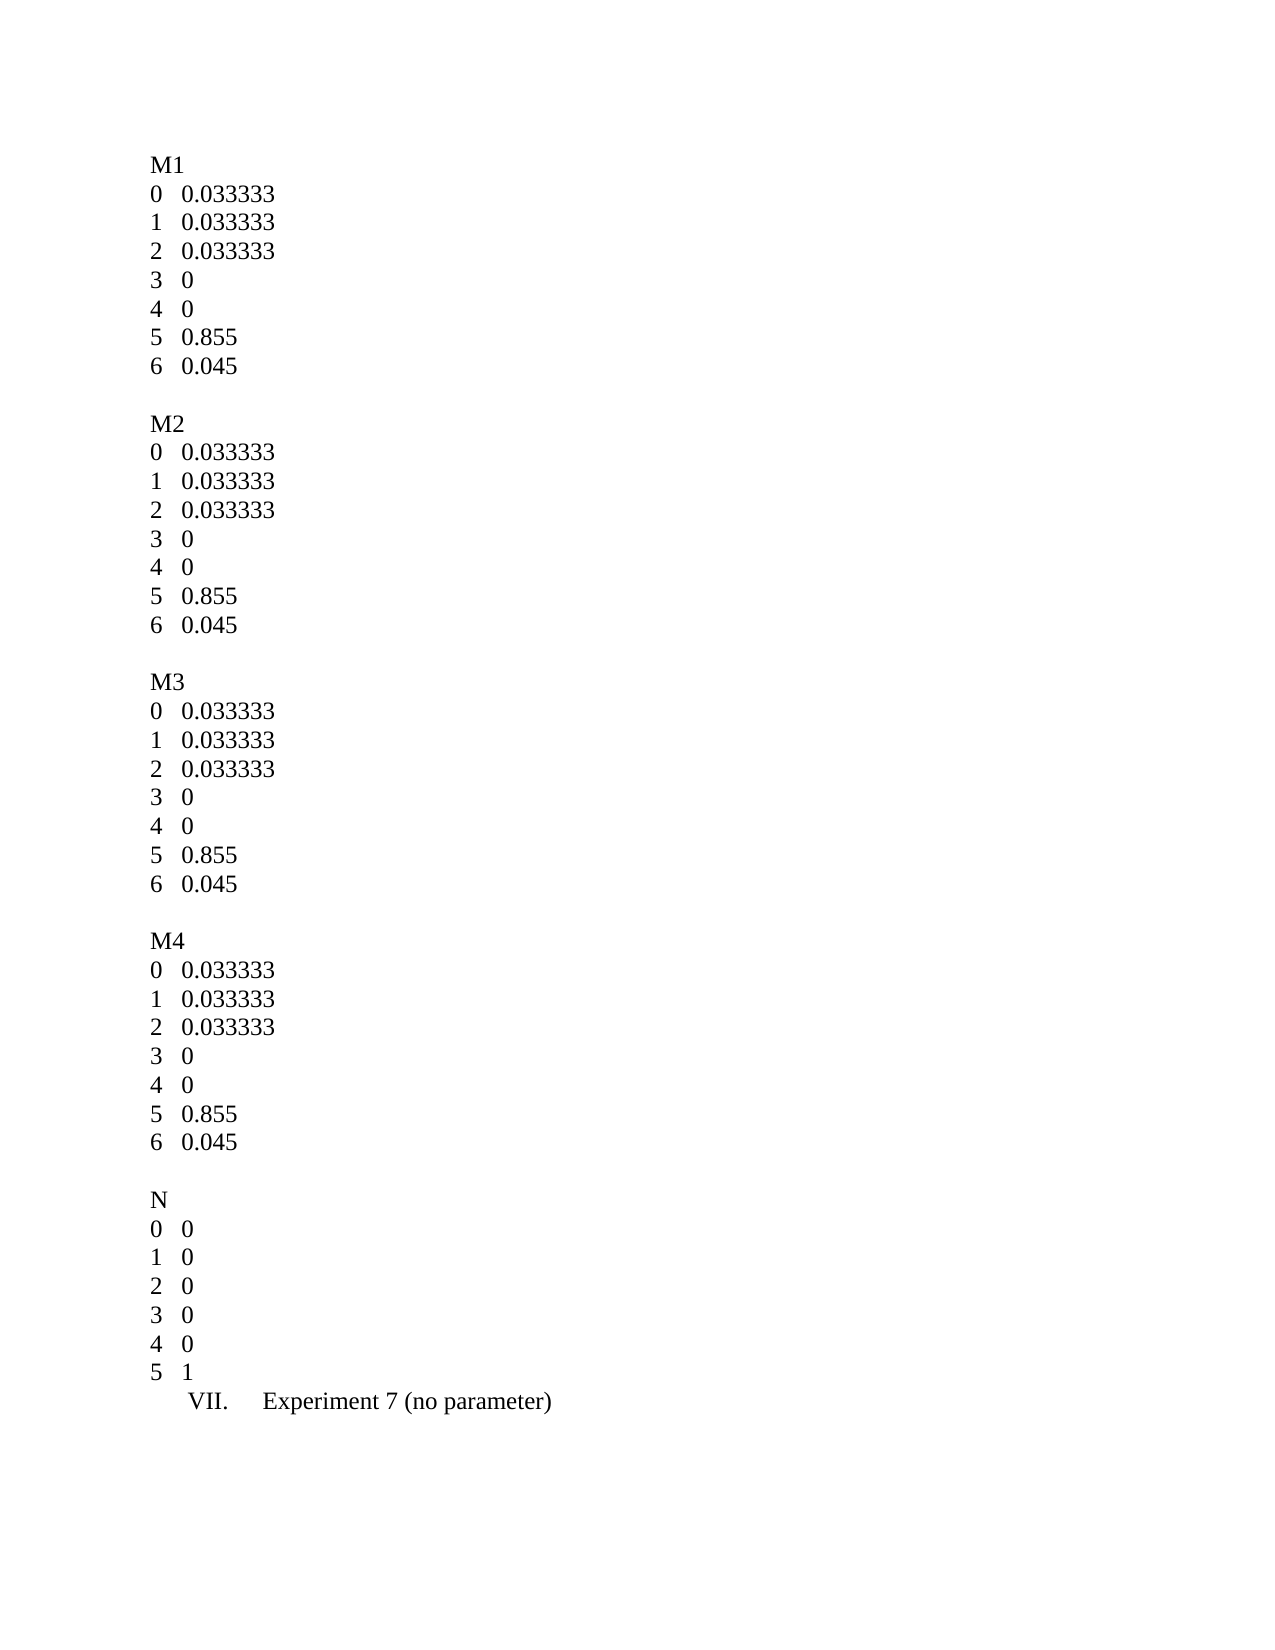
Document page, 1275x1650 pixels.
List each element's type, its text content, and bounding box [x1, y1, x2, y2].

text 0 0.033333 [150, 437, 1125, 466]
text 5 0.855 [150, 581, 1125, 610]
text 3 0 [150, 1041, 1125, 1070]
text 3 0 [150, 782, 1125, 811]
text 6 0.045 [150, 610, 1125, 639]
text 6 0.045 [150, 351, 1125, 380]
text 2 0.033333 [150, 1012, 1125, 1041]
text M2 [150, 409, 1125, 437]
text 4 0 [150, 294, 1125, 322]
text 4 0 [150, 1070, 1125, 1099]
text N [150, 1185, 1125, 1214]
text 4 0 [150, 811, 1125, 840]
text M1 [150, 150, 1125, 179]
text 1 0.033333 [150, 466, 1125, 495]
text 6 0.045 [150, 1127, 1125, 1156]
text 3 0 [150, 265, 1125, 294]
text 1 0.033333 [150, 984, 1125, 1012]
text 4 0 [150, 552, 1125, 581]
text 2 0.033333 [150, 236, 1125, 265]
text 5 0.855 [150, 840, 1125, 869]
text M4 [150, 926, 1125, 955]
text 4 0 [150, 1329, 1125, 1357]
text 3 0 [150, 1300, 1125, 1329]
text 1 0.033333 [150, 207, 1125, 236]
text 5 1 [150, 1357, 1125, 1386]
text 6 0.045 [150, 869, 1125, 897]
text 1 0 [150, 1242, 1125, 1271]
text 5 0.855 [150, 1099, 1125, 1127]
text 3 0 [150, 524, 1125, 552]
text 0 0.033333 [150, 955, 1125, 984]
text 0 0.033333 [150, 179, 1125, 207]
text 2 0 [150, 1271, 1125, 1300]
text 1 0.033333 [150, 725, 1125, 754]
text M3 [150, 667, 1125, 696]
text 0 0 [150, 1214, 1125, 1242]
list Experiment 7 (no parameter) [187, 1386, 1125, 1415]
text 5 0.855 [150, 322, 1125, 351]
text 0 0.033333 [150, 696, 1125, 725]
text 2 0.033333 [150, 495, 1125, 524]
text 2 0.033333 [150, 754, 1125, 782]
